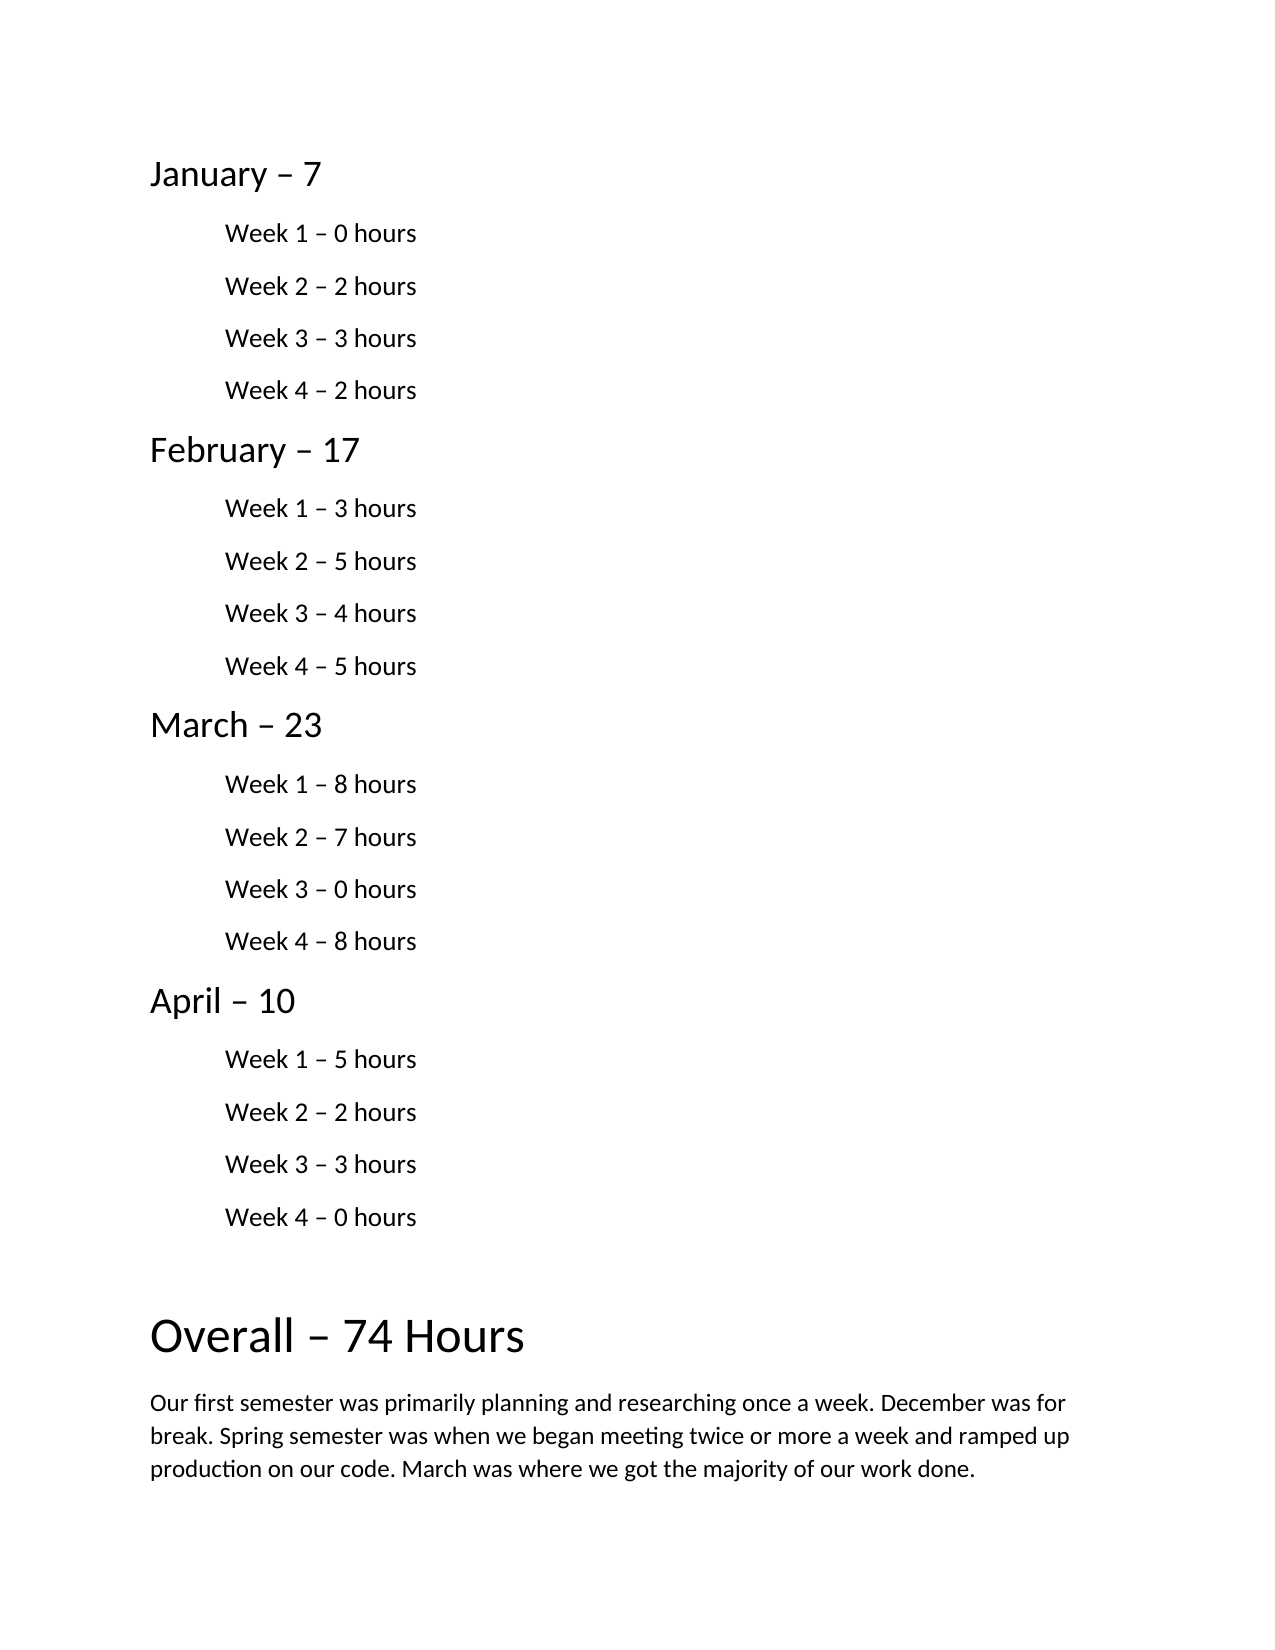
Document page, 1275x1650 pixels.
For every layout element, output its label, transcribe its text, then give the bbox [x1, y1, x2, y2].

text Week 3 – 0 hours [150, 872, 1125, 905]
text Week 2 – 2 hours [150, 269, 1125, 302]
text April – 10 [150, 977, 1125, 1022]
text Week 1 – 3 hours [150, 492, 1125, 525]
text Overall – 74 Hours [150, 1304, 1125, 1365]
text Week 4 – 5 hours [150, 649, 1125, 682]
text Week 2 – 2 hours [150, 1095, 1125, 1128]
text January – 7 [150, 150, 1125, 196]
text Week 3 – 4 hours [150, 596, 1125, 629]
text Week 4 – 8 hours [150, 924, 1125, 957]
text Week 1 – 8 hours [150, 767, 1125, 800]
text Week 4 – 0 hours [150, 1200, 1125, 1233]
text Week 1 – 5 hours [150, 1043, 1125, 1076]
text Week 2 – 7 hours [150, 820, 1125, 853]
text Week 2 – 5 hours [150, 544, 1125, 577]
text Week 1 – 0 hours [150, 216, 1125, 249]
text Week 4 – 2 hours [150, 373, 1125, 406]
text February – 17 [150, 426, 1125, 471]
text Week 3 – 3 hours [150, 321, 1125, 354]
text Our first semester was primarily planning and researching once a week. December was for break. Spring semester was when we began meeting twice or more a week and ramped up production on our code. March was where we got the majority of our work done. [150, 1387, 1125, 1483]
text March – 23 [150, 701, 1125, 747]
text Week 3 – 3 hours [150, 1147, 1125, 1181]
